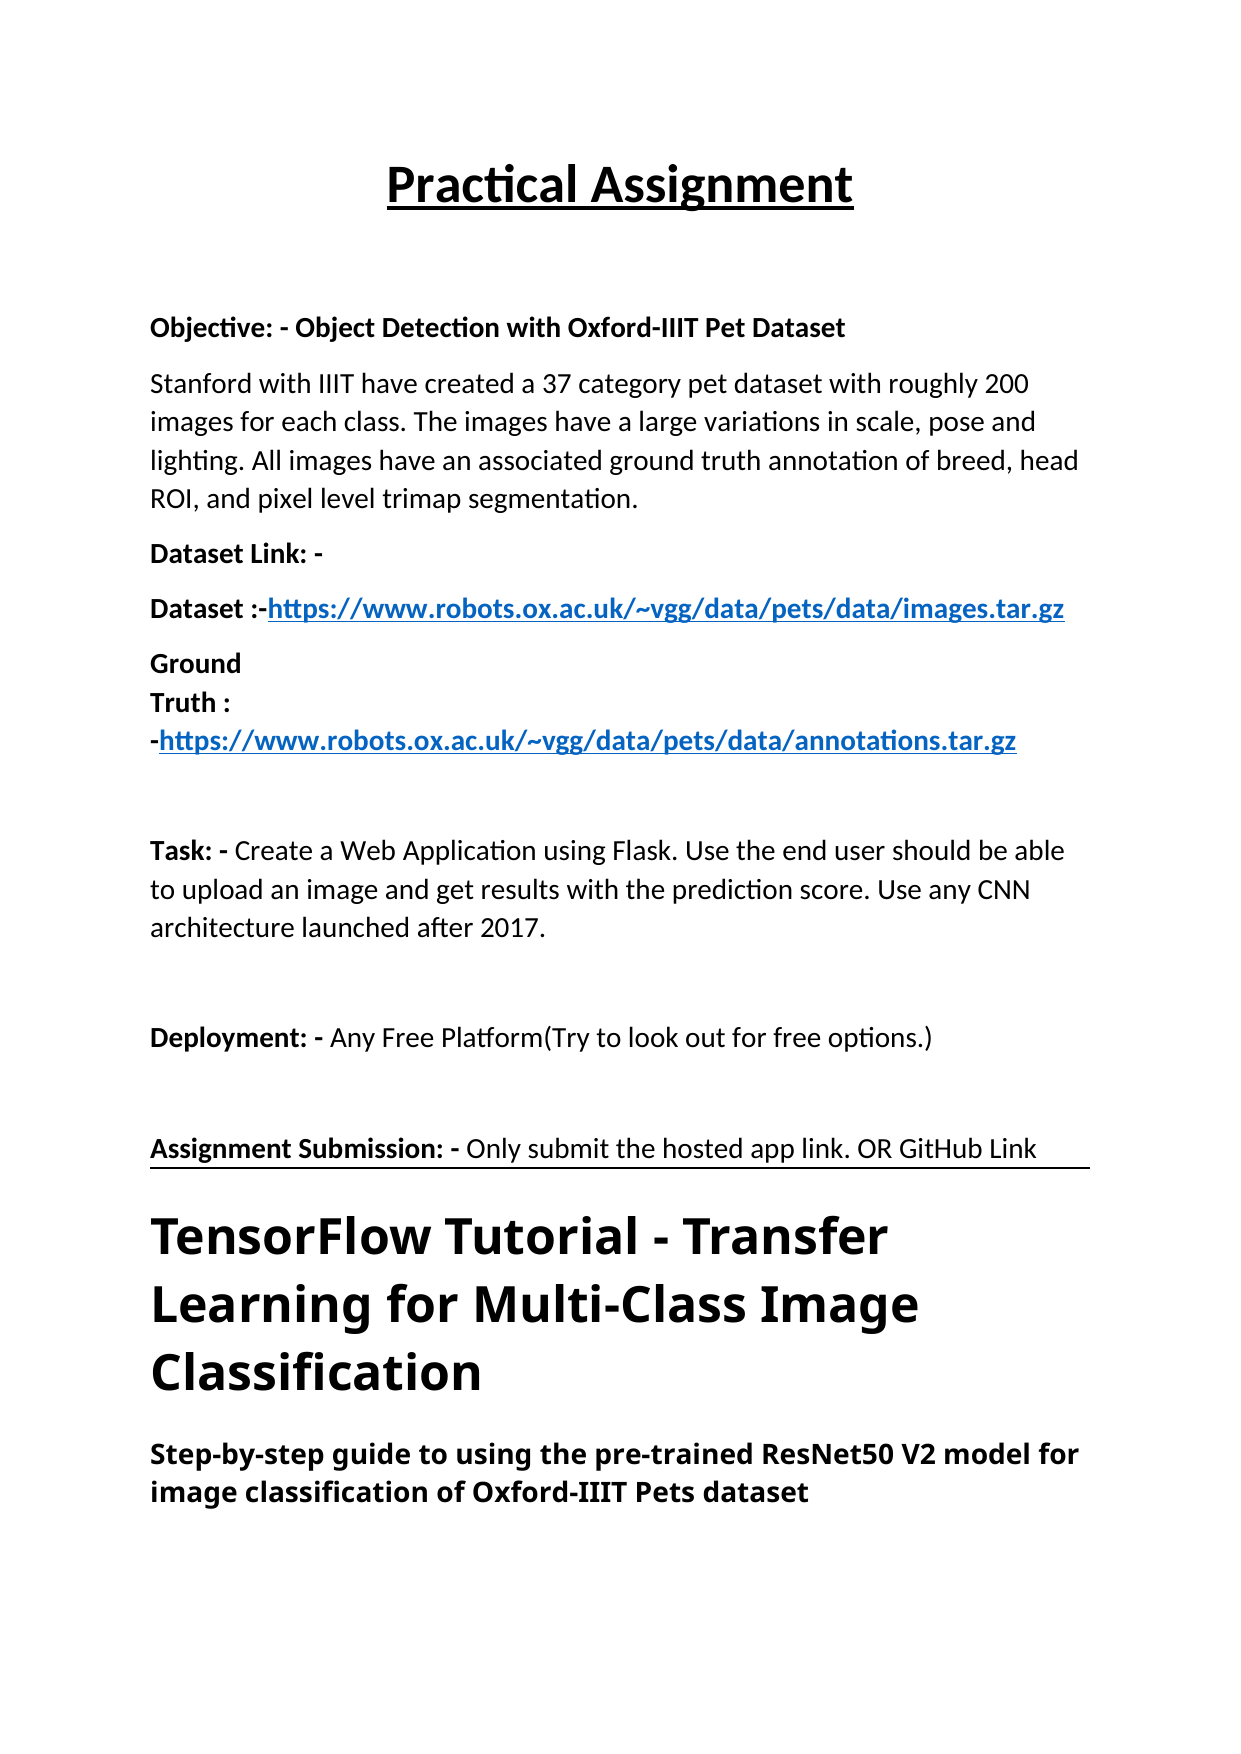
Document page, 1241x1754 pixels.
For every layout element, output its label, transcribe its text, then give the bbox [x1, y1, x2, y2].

text Dataset :-https://www.robots.ox.ac.uk/~vgg/data/pets/data/images.tar.gz [150, 590, 1090, 626]
text Practical Assignment [150, 150, 1090, 216]
text Step-by-step guide to using the pre-trained ResNet50 V2 model for image classification of Oxford-IIIT Pets dataset [150, 1434, 1090, 1511]
text Deployment: - Any Free Platform(Try to look out for free options.) [150, 1019, 1090, 1055]
text Task: - Create a Web Application using Flask. Use the end user should be able to upload an image and get results with the prediction score. Use any CNN architecture launched after 2017. [150, 832, 1090, 945]
text TensorFlow Tutorial - Transfer Learning for Multi-Class Image Classification [150, 1201, 1090, 1405]
text Assignment Submission: - Only submit the hosted app link. OR GitHub Link [150, 1130, 1090, 1167]
text Dataset Link: - [150, 535, 1090, 571]
text Stanford with IIIT have created a 37 category pet dataset with roughly 200 images for each class. The images have a large variations in scale, pose and lighting. All images have an associated ground truth annotation of breed, head ROI, and pixel level trimap segmentation. [150, 365, 1090, 516]
text Ground Truth :-https://www.robots.ox.ac.uk/~vgg/data/pets/data/annotations.tar.gz [150, 645, 1090, 758]
text Objective: - Object Detection with Oxford-IIIT Pet Dataset [150, 309, 1090, 345]
